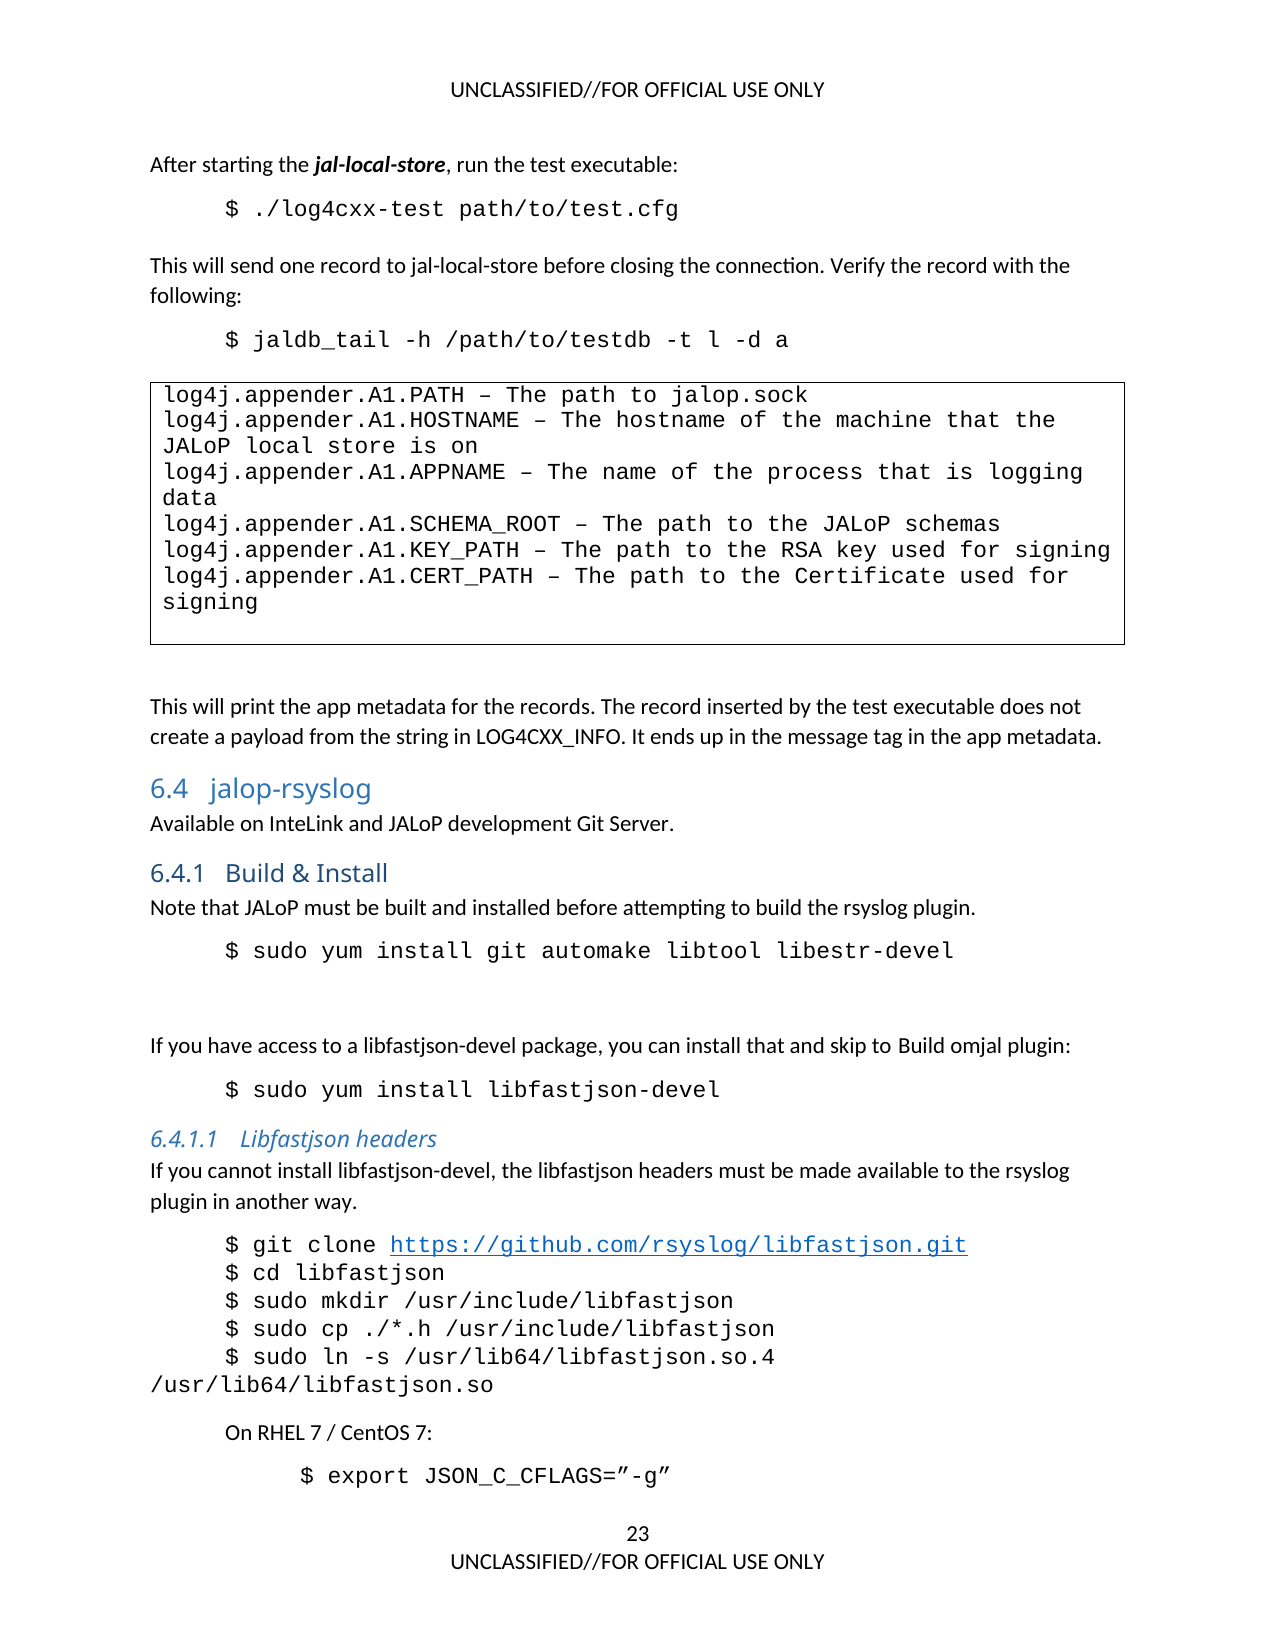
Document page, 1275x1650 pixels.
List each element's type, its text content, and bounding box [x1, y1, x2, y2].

subtitle Build & Install [150, 856, 1125, 890]
text If you cannot install libfastjson-devel, the libfastjson headers must be made available to the rsyslog plugin in another way. [150, 1157, 1125, 1215]
text Available on InteLink and JALoP development Git Server. [150, 809, 1125, 837]
text If you have access to a libfastjson-devel package, you can install that and skip to Build omjal plugin: [150, 1031, 1125, 1059]
text $ git clone https://github.com/rsyslog/libfastjson.git $ cd libfastjson $ sudo mkdir /usr/include/libfastjson $ sudo cp ./*.h /usr/include/libfastjson $ sudo ln -s /usr/lib64/libfastjson.so.4 /usr/lib64/libfastjson.so [150, 1234, 1125, 1399]
text $ ./log4cxx-test path/to/test.cfg [150, 197, 1125, 223]
table_header log4j.appender.A1.PATH – The path to jalop.sock log4j.appender.A1.HOSTNAME – The hostname of the machine that the JALoP local store is on log4j.appender.A1.APPNAME – The name of the process that is logging data log4j.appender.A1.SCHEMA_ROOT – The path to the JALoP schemas log4j.appender.A1.KEY_PATH – The path to the RSA key used for signing log4j.appender.A1.CERT_PATH – The path to the Certificate used for signing [151, 383, 1124, 644]
subtitle jalop-rsyslog [150, 769, 1125, 806]
text This will send one record to jal-local-store before closing the connection. Verify the record with the following: [150, 251, 1125, 309]
subtitle Libfastjson headers [150, 1123, 1125, 1154]
text This will print the app metadata for the records. The record inserted by the test executable does not create a payload from the string in LOG4CXX_INFO. It ends up in the message tag in the app metadata. [150, 692, 1125, 751]
text $ sudo yum install git automake libtool libestr-devel [150, 940, 1125, 966]
list $ export JSON_C_CFLAGS=”-g” [300, 1465, 1125, 1491]
text After starting the jal-local-store, run the test executable: [150, 150, 1125, 178]
text On RHEL 7 / CentOS 7: [150, 1418, 1125, 1446]
text $ sudo yum install libfastjson-devel [150, 1078, 1125, 1104]
text Note that JALoP must be built and installed before attempting to build the rsyslog plugin. [150, 893, 1125, 921]
text $ jaldb_tail -h /path/to/testdb -t l -d a [150, 328, 1125, 354]
